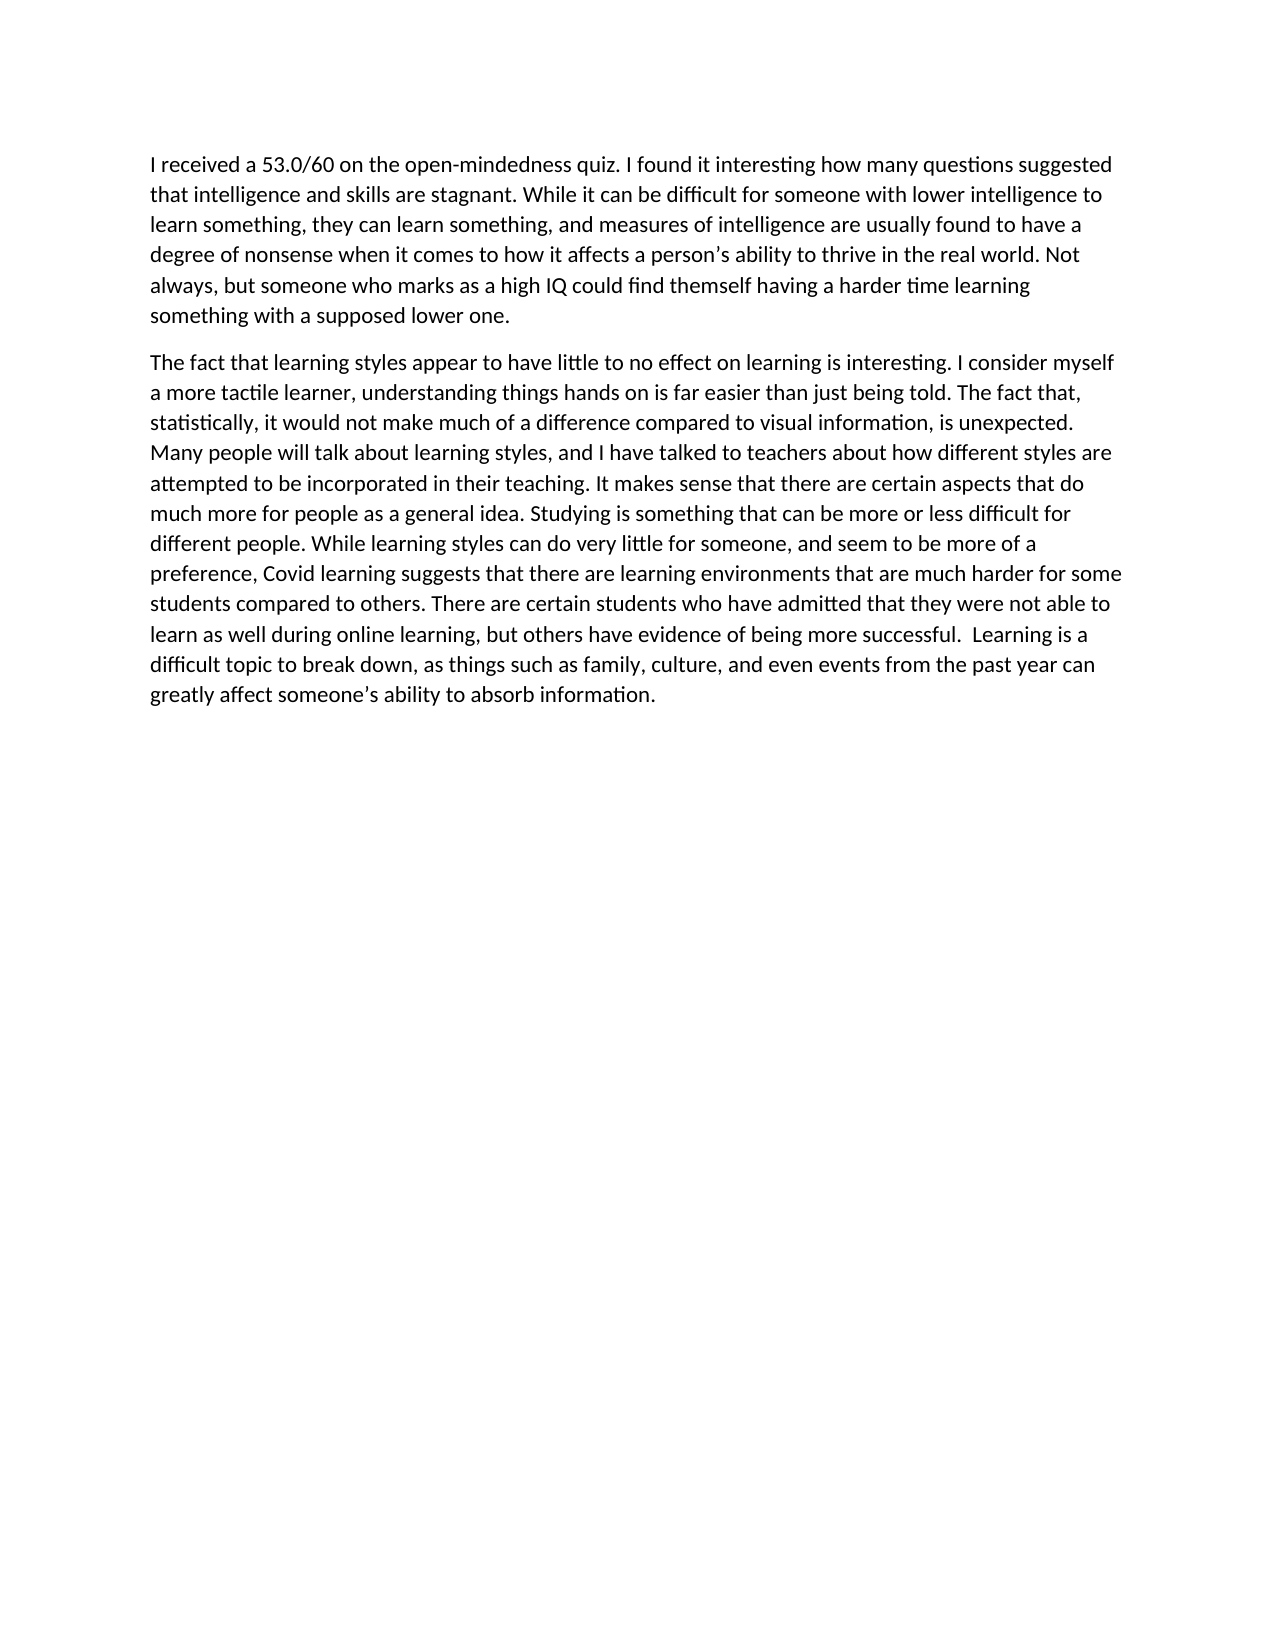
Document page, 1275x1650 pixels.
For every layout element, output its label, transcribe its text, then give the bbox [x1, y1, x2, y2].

text I received a 53.0/60 on the open-mindedness quiz. I found it interesting how many questions suggested that intelligence and skills are stagnant. While it can be difficult for someone with lower intelligence to learn something, they can learn something, and measures of intelligence are usually found to have a degree of nonsense when it comes to how it affects a person’s ability to thrive in the real world. Not always, but someone who marks as a high IQ could find themself having a harder time learning something with a supposed lower one. [150, 150, 1125, 329]
text The fact that learning styles appear to have little to no effect on learning is interesting. I consider myself a more tactile learner, understanding things hands on is far easier than just being told. The fact that, statistically, it would not make much of a difference compared to visual information, is unexpected. Many people will talk about learning styles, and I have talked to teachers about how different styles are attempted to be incorporated in their teaching. It makes sense that there are certain aspects that do much more for people as a general idea. Studying is something that can be more or less difficult for different people. While learning styles can do very little for someone, and seem to be more of a preference, Covid learning suggests that there are learning environments that are much harder for some students compared to others. There are certain students who have admitted that they were not able to learn as well during online learning, but others have evidence of being more successful. Learning is a difficult topic to break down, as things such as family, culture, and even events from the past year can greatly affect someone’s ability to absorb information. [150, 348, 1125, 708]
